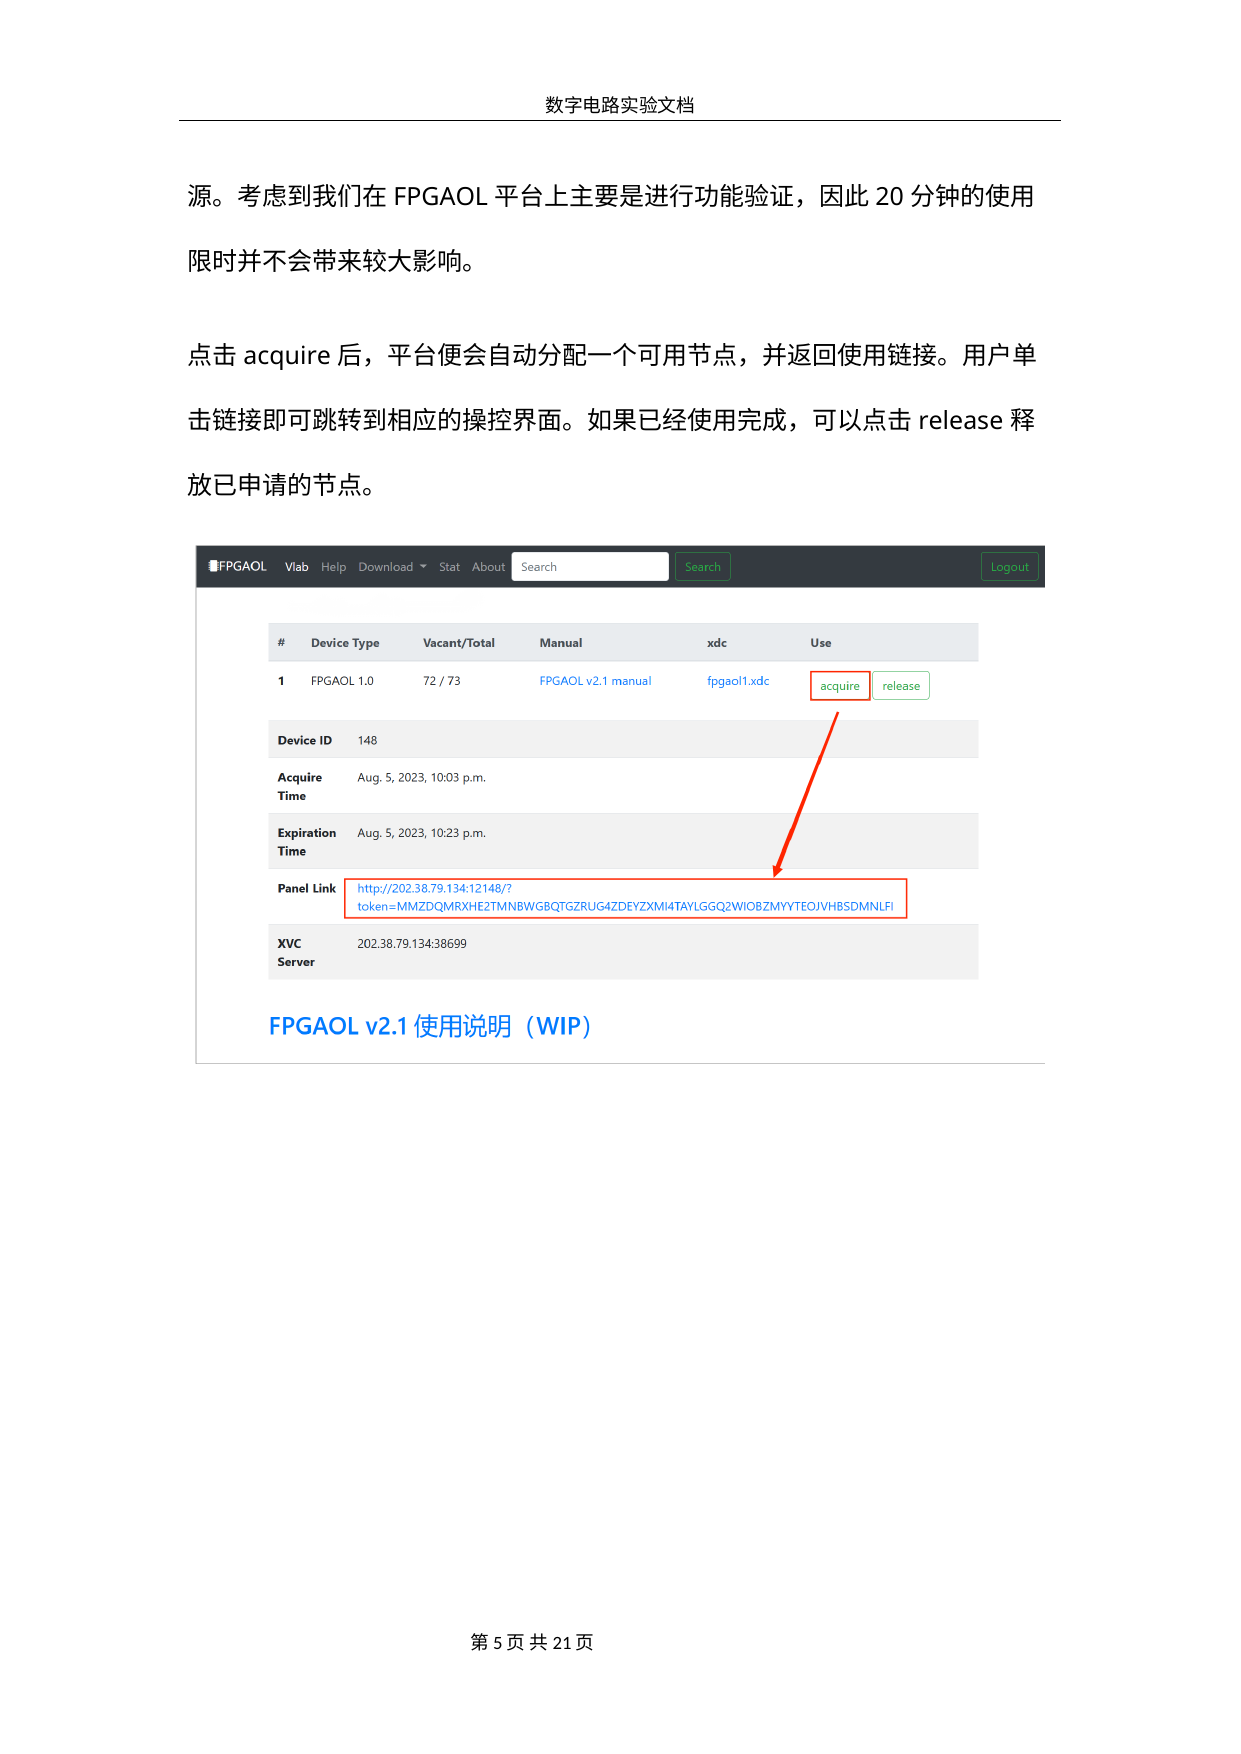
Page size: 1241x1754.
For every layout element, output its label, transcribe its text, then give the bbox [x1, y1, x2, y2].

text 点击 acquire 后，平台便会自动分配一个可用节点，并返回使用链接。用户单击链接即可跳转到相应的操控界面。如果已经使用完成，可以点击 release 释放已申请的节点。 [187, 321, 1053, 516]
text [187, 162, 1053, 292]
picture [195, 545, 1045, 1064]
